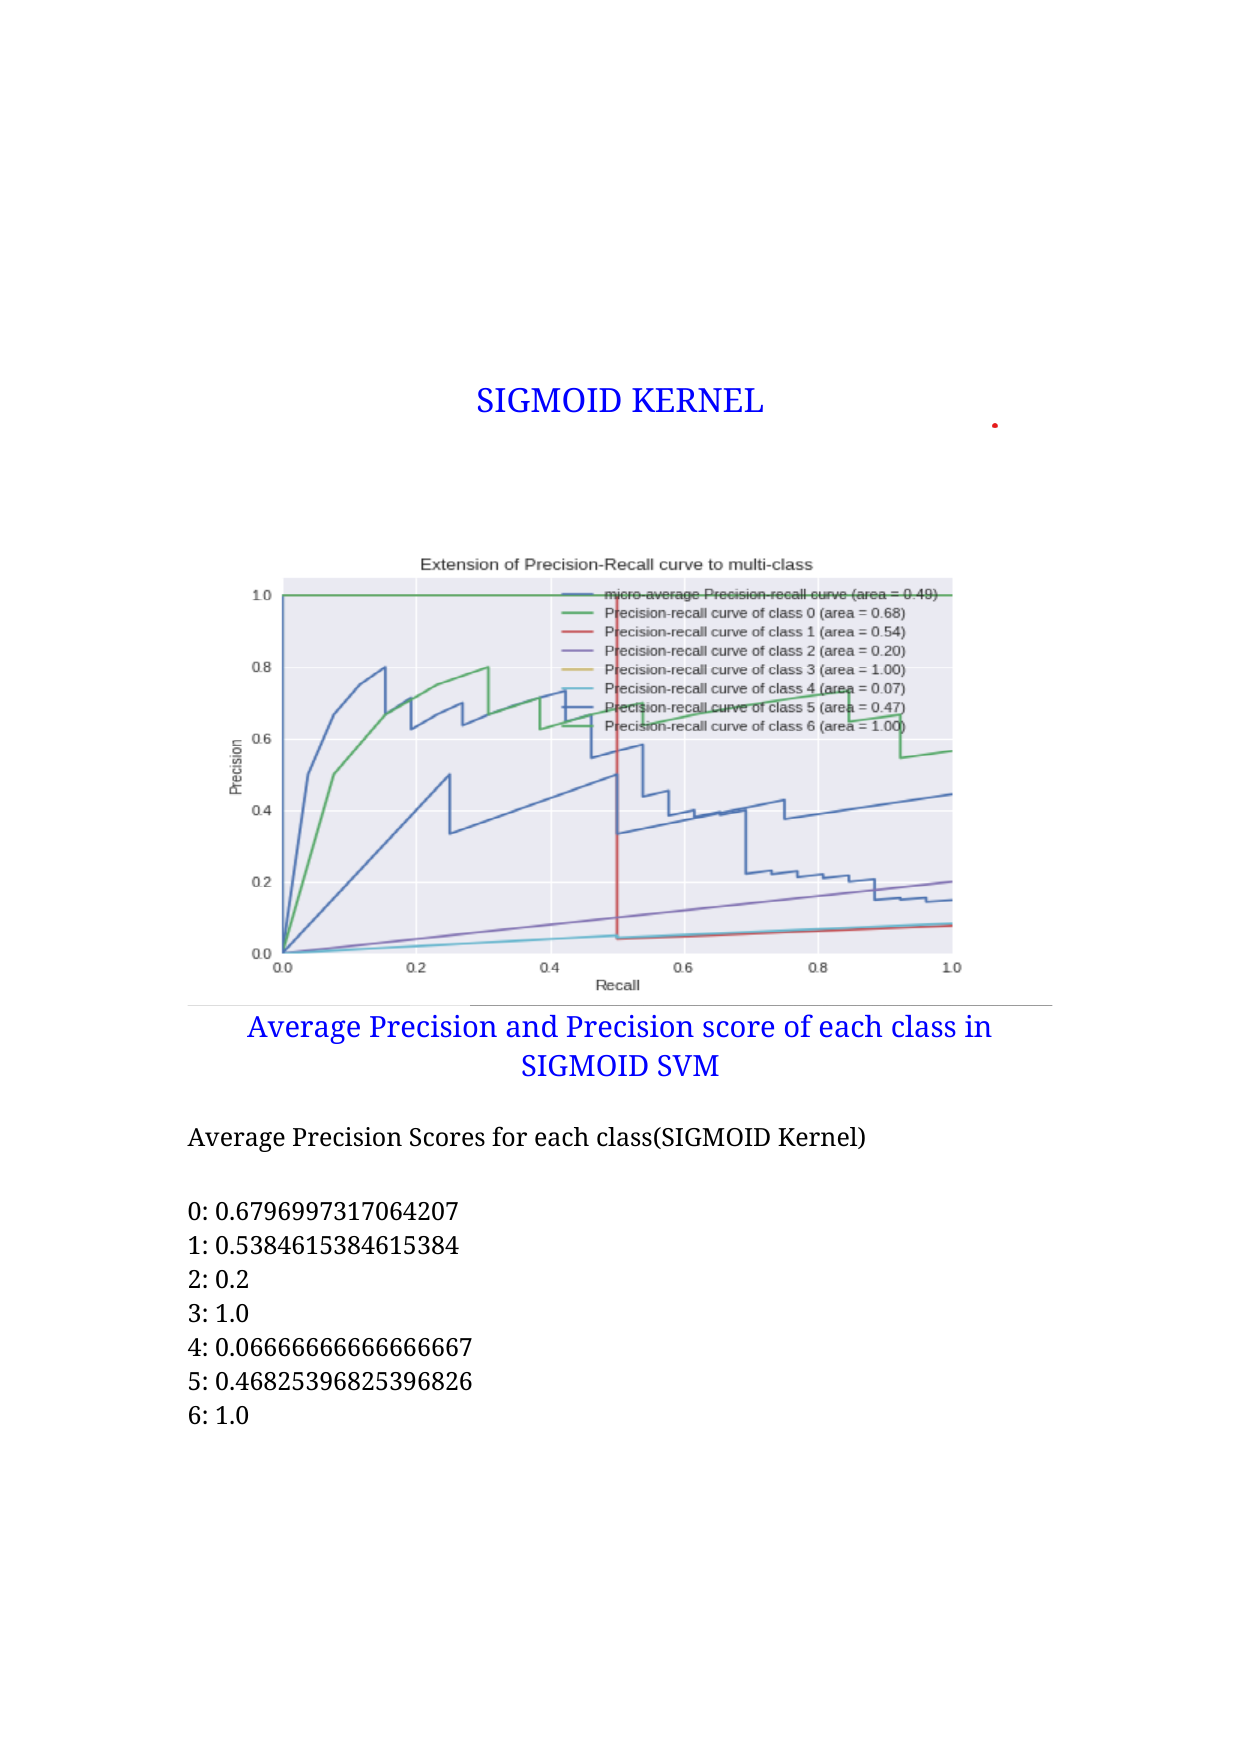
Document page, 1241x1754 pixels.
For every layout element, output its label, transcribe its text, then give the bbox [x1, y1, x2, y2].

text 4: 0.06666666666666667 [187, 1329, 1053, 1363]
text 6: 1.0 [187, 1398, 1053, 1432]
text Average Precision and Precision score of each class in SIGMOID SVM [187, 1006, 1053, 1085]
text 1: 0.5384615384615384 [187, 1227, 1053, 1261]
text Average Precision Scores for each class(SIGMOID Kernel) [187, 1119, 1053, 1153]
picture [187, 422, 1053, 1006]
text 5: 0.46825396825396826 [187, 1363, 1053, 1398]
text 0: 0.6796997317064207 [187, 1193, 1053, 1227]
text SIGMOID KERNEL [187, 377, 1053, 422]
text 3: 1.0 [187, 1295, 1053, 1329]
text 2: 0.2 [187, 1261, 1053, 1295]
